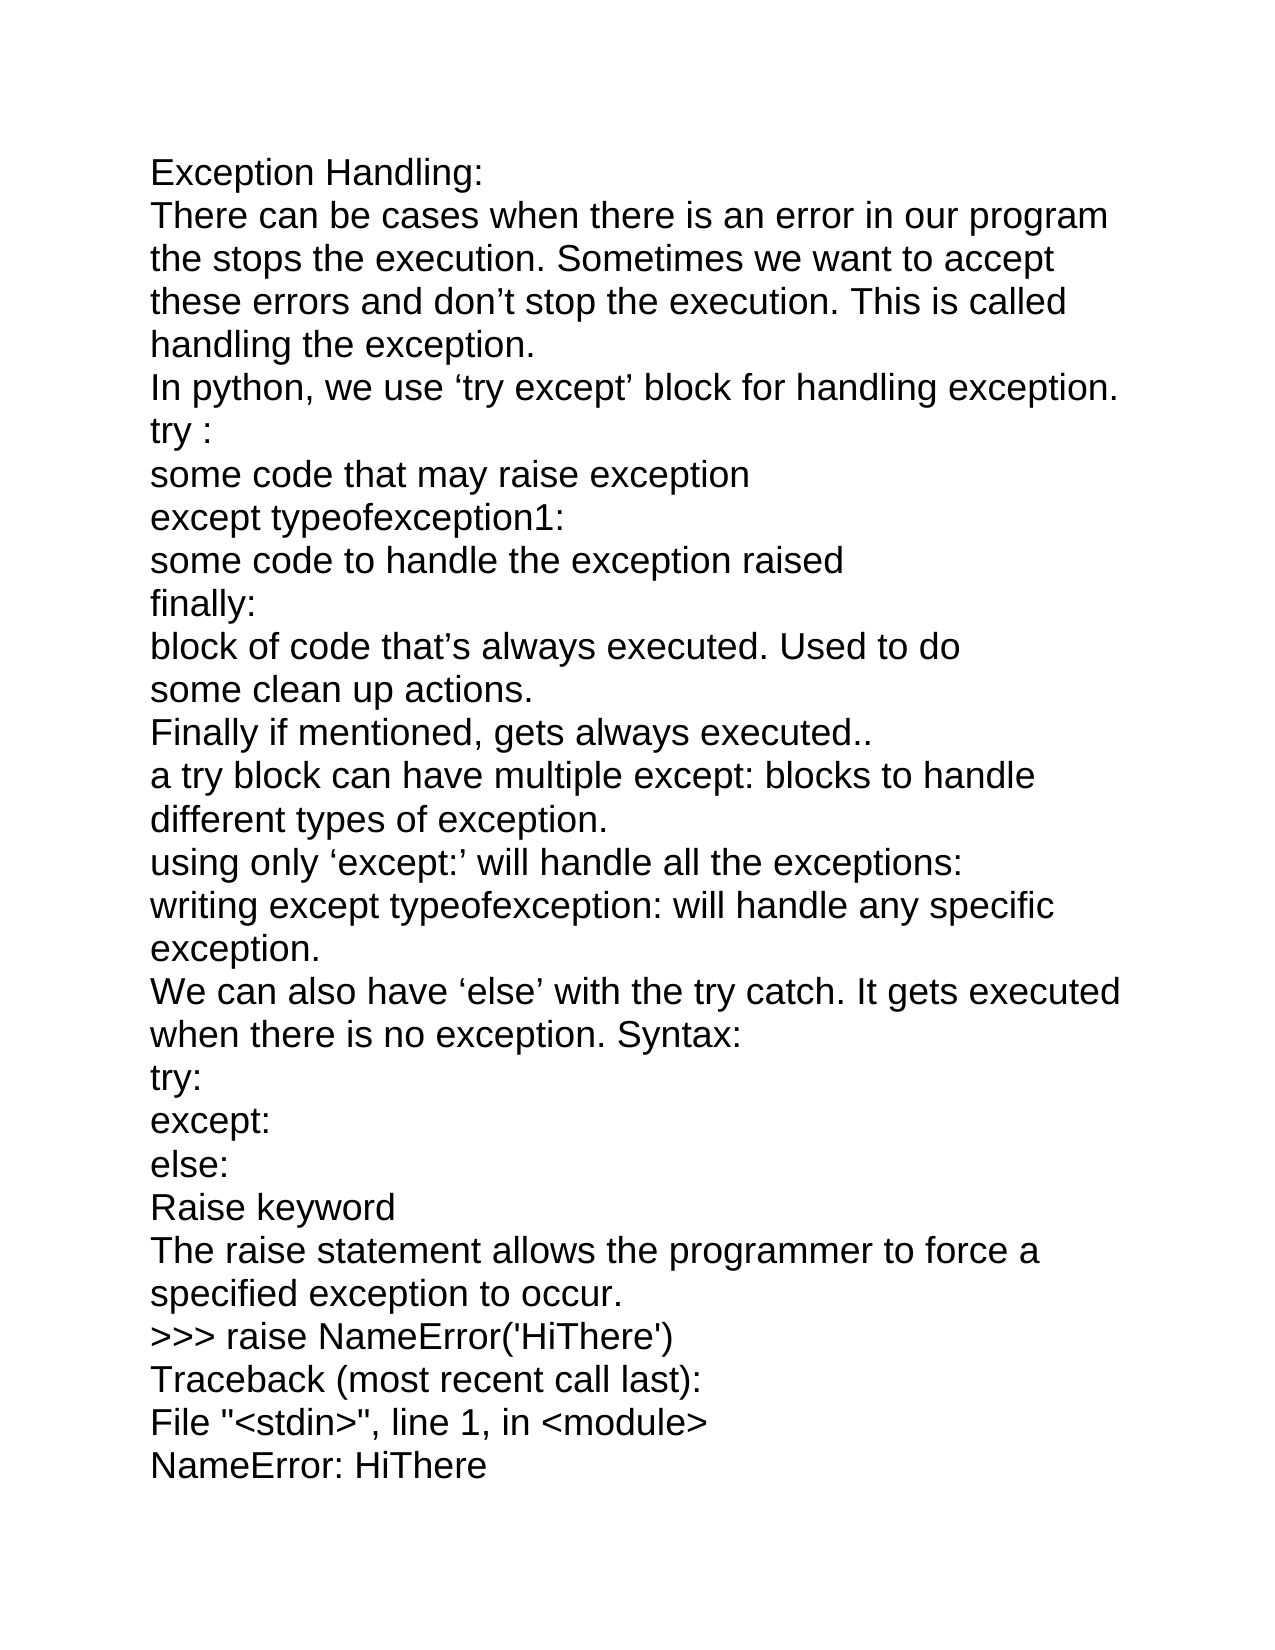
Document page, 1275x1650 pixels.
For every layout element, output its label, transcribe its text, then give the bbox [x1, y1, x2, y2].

text Traceback (most recent call last): [150, 1357, 1125, 1401]
text The raise statement allows the programmer to force a specified exception to occur. [150, 1228, 1125, 1314]
text File "<stdin>", line 1, in <module> [150, 1401, 1125, 1444]
text except: [150, 1099, 1125, 1142]
text some code that may raise exception [150, 452, 1125, 495]
text using only ‘except:’ will handle all the exceptions: [150, 840, 1125, 883]
text NameError: HiThere [150, 1444, 1125, 1487]
text Raise keyword [150, 1185, 1125, 1228]
text try : [150, 409, 1125, 452]
text finally: [150, 581, 1125, 624]
text a try block can have multiple except: blocks to handle different types of exception. [150, 754, 1125, 840]
text We can also have ‘else’ with the try catch. It gets executed when there is no exception. Syntax: [150, 969, 1125, 1056]
text some code to handle the exception raised [150, 538, 1125, 581]
text try: [150, 1056, 1125, 1099]
text There can be cases when there is an error in our program the stops the execution. Sometimes we want to accept these errors and don’t stop the execution. This is called handling the exception. [150, 193, 1125, 366]
text block of code that’s always executed. Used to do [150, 624, 1125, 667]
text In python, we use ‘try except’ block for handling exception. [150, 366, 1125, 409]
text >>> raise NameError('HiThere') [150, 1314, 1125, 1357]
text Finally if mentioned, gets always executed.. [150, 711, 1125, 754]
text except typeofexception1: [150, 495, 1125, 538]
text writing except typeofexception: will handle any specific exception. [150, 883, 1125, 969]
text Exception Handling: [150, 150, 1125, 193]
text some clean up actions. [150, 667, 1125, 711]
text else: [150, 1142, 1125, 1185]
